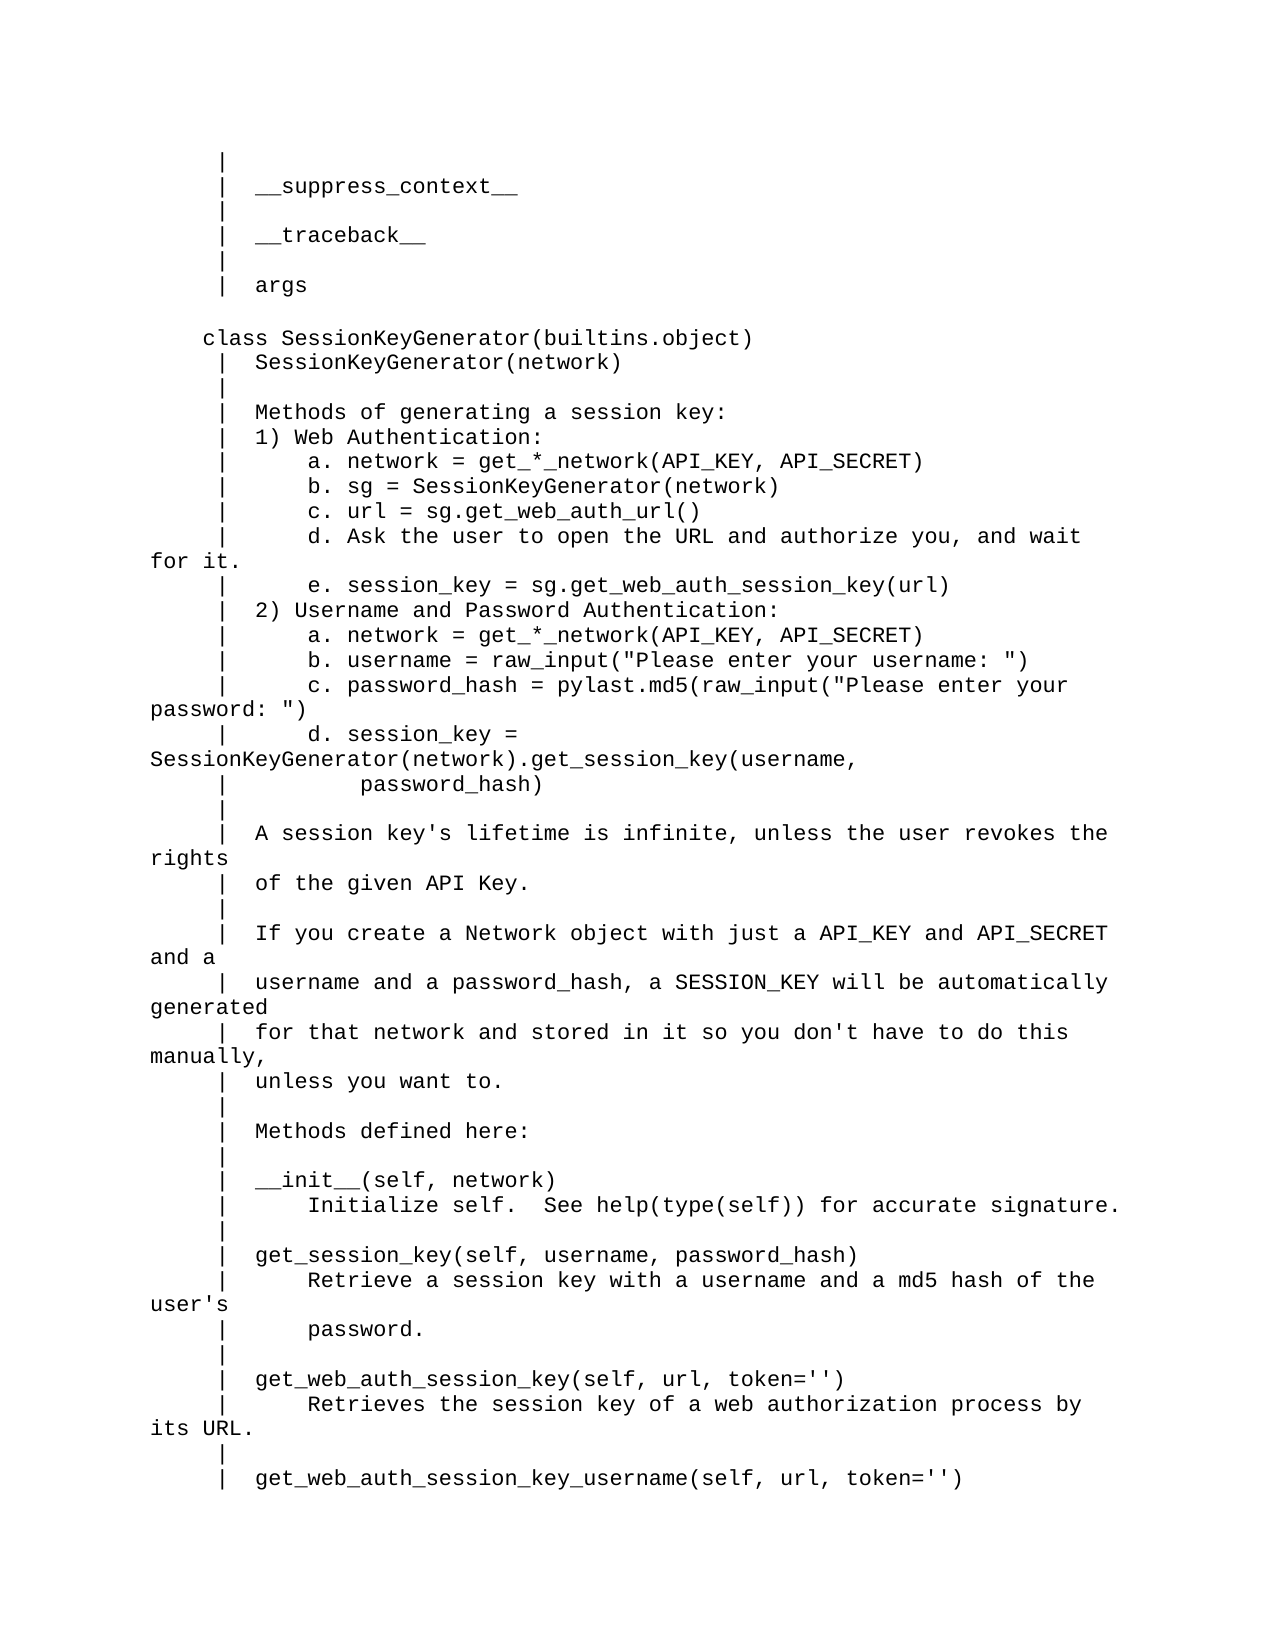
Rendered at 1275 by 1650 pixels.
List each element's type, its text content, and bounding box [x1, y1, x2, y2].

text | [150, 249, 1125, 274]
text | 1) Web Authentication: [150, 426, 1125, 451]
text | a. network = get_*_network(API_KEY, API_SECRET) [150, 451, 1125, 476]
text | c. url = sg.get_web_auth_url() [150, 500, 1125, 525]
text | [150, 376, 1125, 401]
text | Retrieve a session key with a username and a md5 hash of the user's [150, 1269, 1125, 1318]
text | Methods of generating a session key: [150, 401, 1125, 426]
text | __traceback__ [150, 224, 1125, 249]
text | d. Ask the user to open the URL and authorize you, and wait for it. [150, 525, 1125, 575]
text | args [150, 274, 1125, 299]
text | get_session_key(self, username, password_hash) [150, 1244, 1125, 1269]
text | [150, 1442, 1125, 1467]
text | get_web_auth_session_key(self, url, token='') [150, 1368, 1125, 1393]
text | unless you want to. [150, 1071, 1125, 1095]
text | a. network = get_*_network(API_KEY, API_SECRET) [150, 624, 1125, 649]
text | [150, 1343, 1125, 1368]
text | [150, 1145, 1125, 1170]
text | A session key's lifetime is infinite, unless the user revokes the rights [150, 823, 1125, 872]
text | Initialize self. See help(type(self)) for accurate signature. [150, 1194, 1125, 1219]
text | [150, 897, 1125, 922]
text | c. password_hash = pylast.md5(raw_input("Please enter your password: ") [150, 674, 1125, 723]
text | Methods defined here: [150, 1120, 1125, 1145]
text | get_web_auth_session_key_username(self, url, token='') [150, 1467, 1125, 1492]
text | b. sg = SessionKeyGenerator(network) [150, 476, 1125, 500]
text | [150, 798, 1125, 823]
text class SessionKeyGenerator(builtins.object) [150, 327, 1125, 352]
text | for that network and stored in it so you don't have to do this manually, [150, 1021, 1125, 1071]
text | [150, 1095, 1125, 1120]
text | username and a password_hash, a SESSION_KEY will be automatically generated [150, 971, 1125, 1021]
text | d. session_key = SessionKeyGenerator(network).get_session_key(username, [150, 723, 1125, 773]
text | password. [150, 1318, 1125, 1343]
text | SessionKeyGenerator(network) [150, 352, 1125, 376]
text | Retrieves the session key of a web authorization process by its URL. [150, 1393, 1125, 1442]
text | __init__(self, network) [150, 1170, 1125, 1194]
text | 2) Username and Password Authentication: [150, 599, 1125, 624]
text | [150, 150, 1125, 175]
text | of the given API Key. [150, 872, 1125, 897]
text | e. session_key = sg.get_web_auth_session_key(url) [150, 575, 1125, 599]
text | [150, 199, 1125, 224]
text | If you create a Network object with just a API_KEY and API_SECRET and a [150, 922, 1125, 971]
text | b. username = raw_input("Please enter your username: ") [150, 649, 1125, 674]
text | [150, 1219, 1125, 1244]
text | password_hash) [150, 773, 1125, 798]
text | __suppress_context__ [150, 175, 1125, 199]
